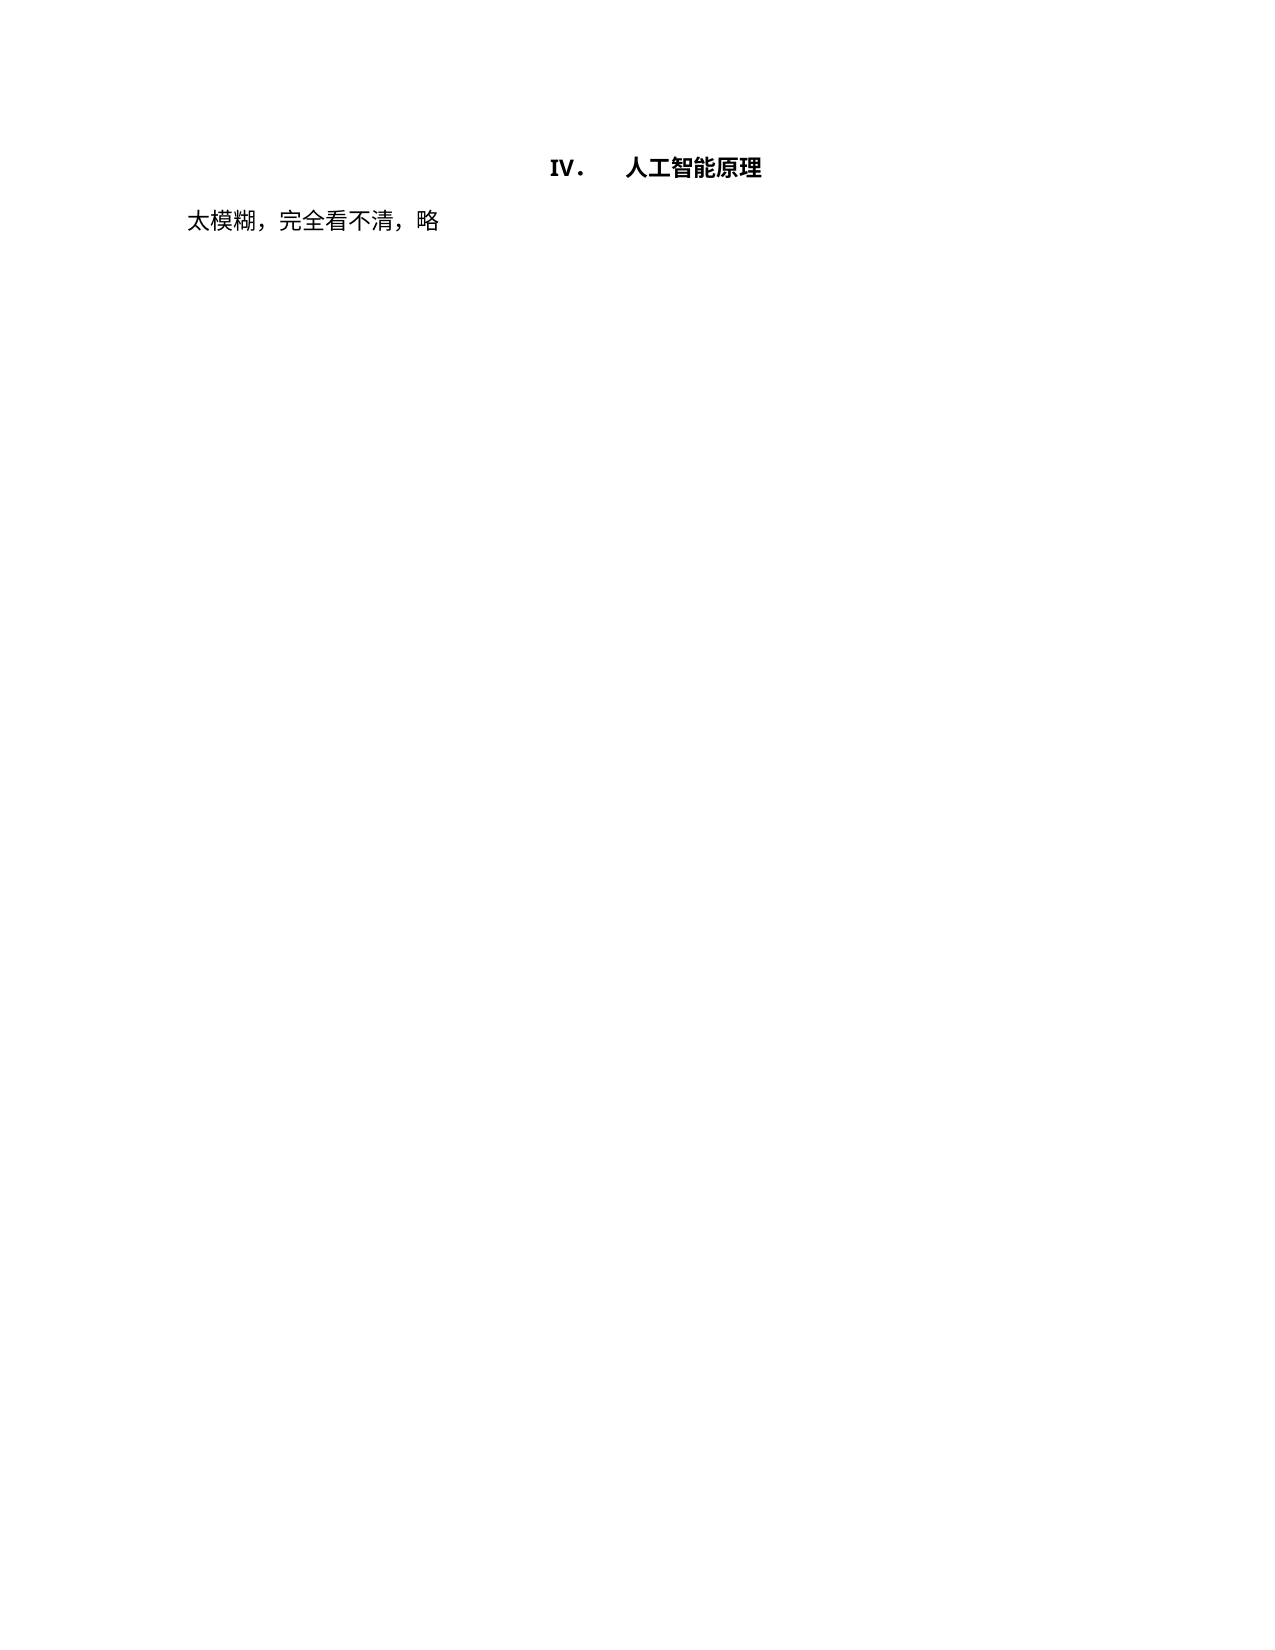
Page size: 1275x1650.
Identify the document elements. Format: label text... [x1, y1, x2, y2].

text 太模糊，完全看不清，略 [187, 203, 1087, 236]
list 人工智能原理 [225, 150, 1087, 183]
